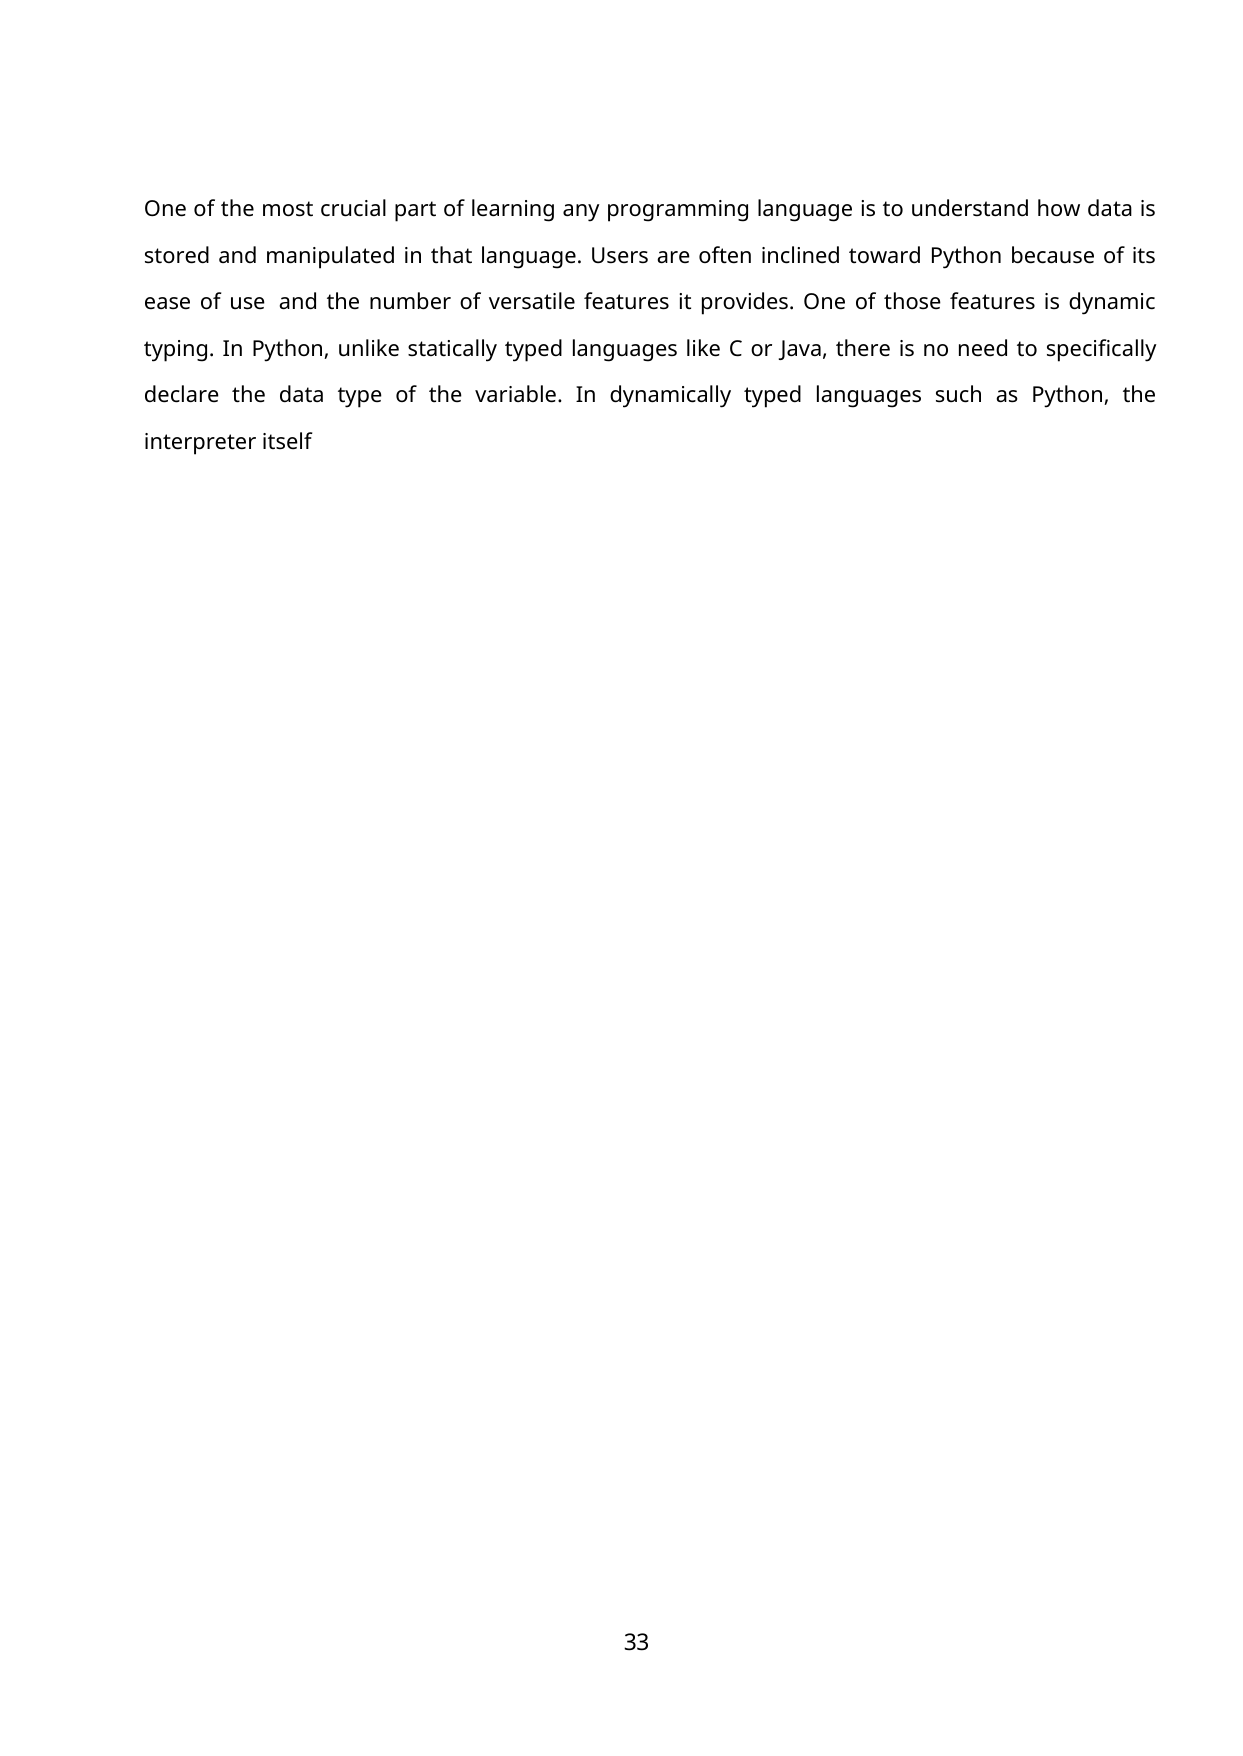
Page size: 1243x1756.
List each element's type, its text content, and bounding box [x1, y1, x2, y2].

text One of the most crucial part of learning any programming language is to understand how data is stored and manipulated in that language. Users are often inclined toward Python because of its ease of use and the number of versatile features it provides. One of those features is dynamic typing. In Python, unlike statically typed languages like C or Java, there is no need to specifically declare the data type of the variable. In dynamically typed languages such as Python, the interpreter itself [144, 193, 1158, 455]
